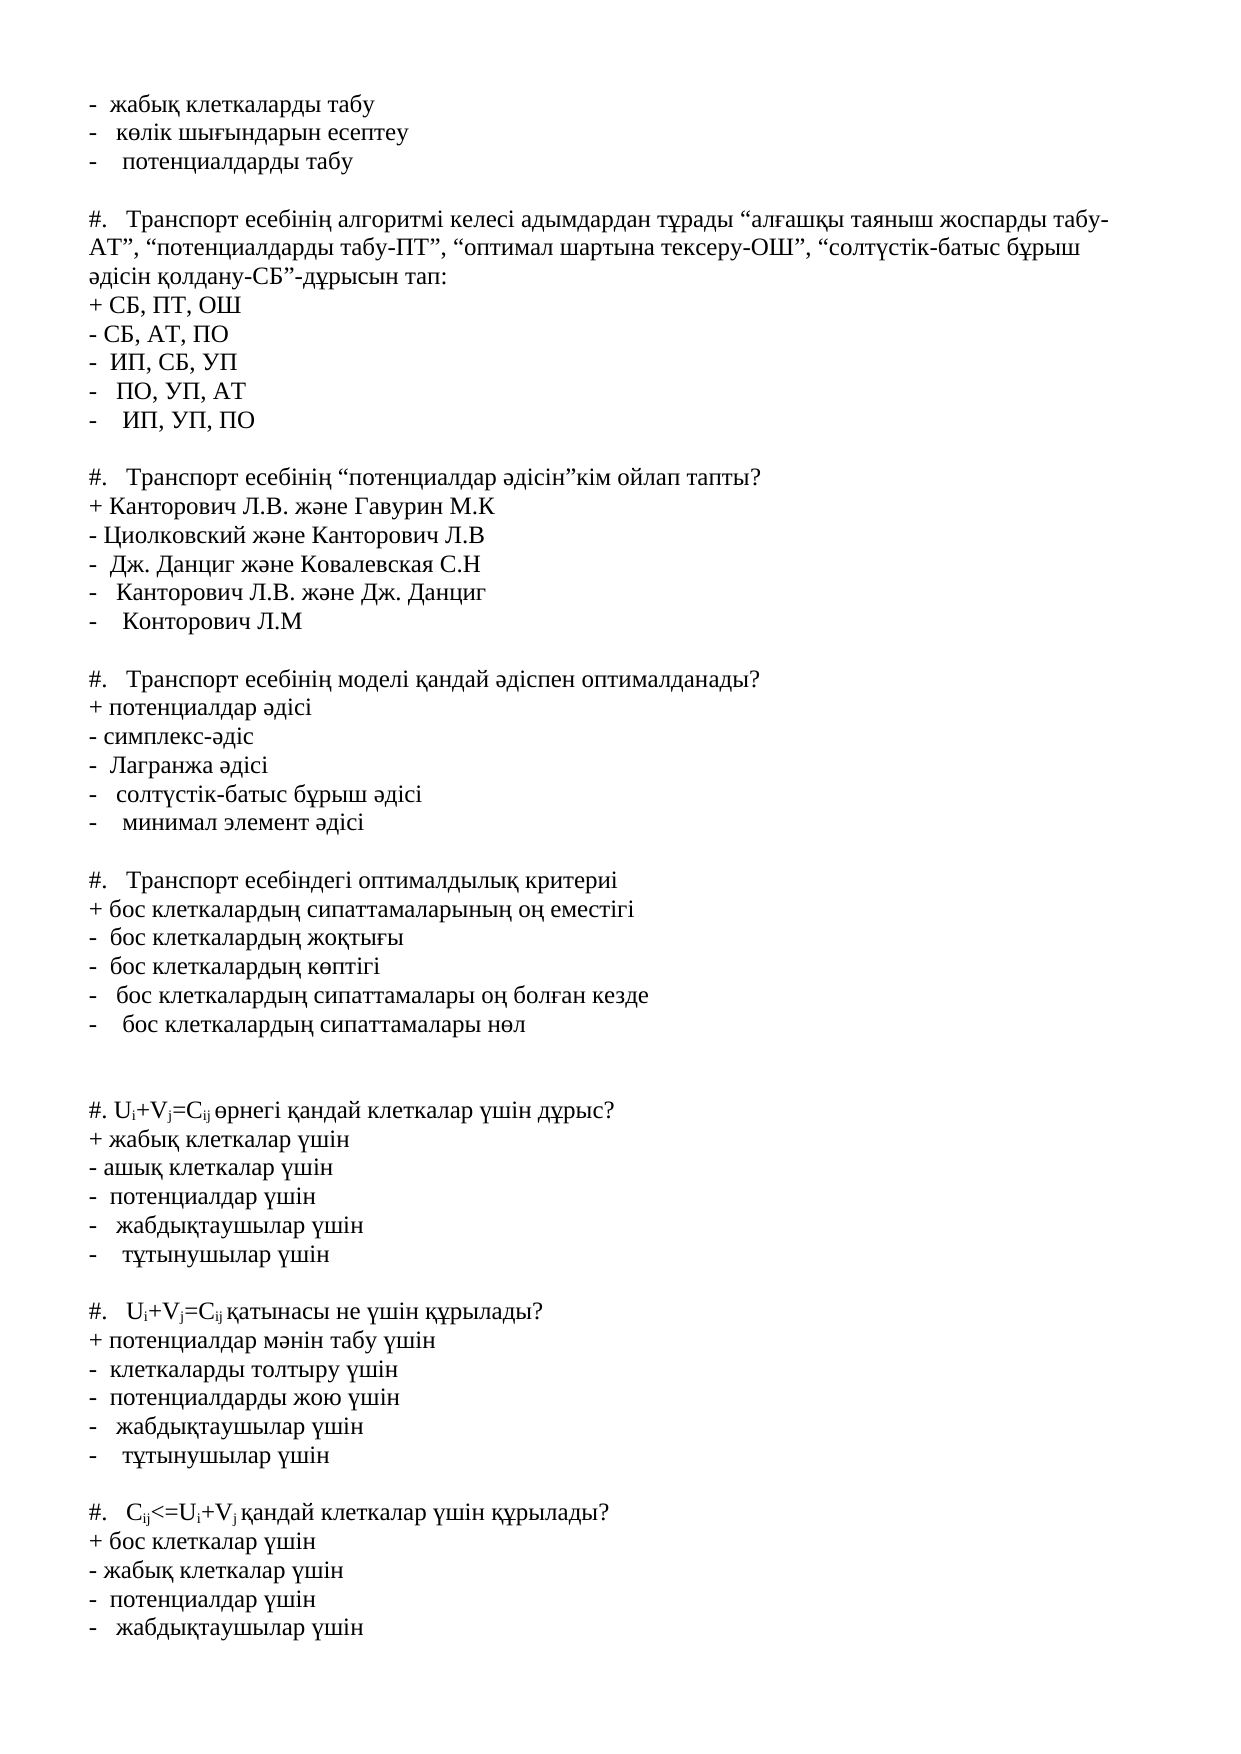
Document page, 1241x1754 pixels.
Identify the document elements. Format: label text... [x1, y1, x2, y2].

text - жабық клеткаларды табу [89, 89, 1152, 117]
text - бос клеткалардың жоқтығы [89, 922, 1211, 951]
text - Канторович Л.В. және Дж. Данциг [89, 577, 1152, 606]
text - бос клеткалардың сипаттамалары нөл [89, 1009, 1211, 1037]
text - ПО, УП, АТ [89, 376, 1152, 405]
text - жабық клеткалар үшін [89, 1555, 1211, 1584]
text - потенциалдар үшін [89, 1181, 1211, 1210]
text - СБ, АТ, ПО [89, 319, 1152, 347]
text - потенциалдарды табу [89, 146, 1152, 175]
text - потенциалдарды жою үшін [89, 1382, 1211, 1411]
text - жабдықтаушылар үшін [89, 1411, 1211, 1440]
text - бос клеткалардың сипаттамалары оң болған кезде [89, 980, 1211, 1009]
text + бос клеткалар үшін [89, 1526, 1211, 1555]
text - ИП, СБ, УП [89, 347, 1152, 376]
text - минимал элемент әдісі [89, 807, 1152, 836]
text - солтүстік-батыс бұрыш әдісі [89, 779, 1152, 807]
text + Канторович Л.В. және Гавурин М.К [89, 491, 1152, 520]
text #. Ui+Vj=Cij өрнегі қандай клеткалар үшін дұрыс? [89, 1095, 1152, 1124]
text - ИП, УП, ПО [89, 405, 1152, 434]
text #. Транспорт есебінің алгоритмі келесі адымдардан тұрады “алғашқы таяныш жоспарды табу-АТ”, “потенциалдарды табу-ПТ”, “оптимал шартына тексеру-ОШ”, “солтүстік-батыс бұрыш әдісін қолдану-СБ”-дұрысын тап: [89, 204, 1146, 290]
text #. Cij<=Ui+Vj қандай клеткалар үшін құрылады? [89, 1497, 1152, 1526]
text #. Транспорт есебінің моделі қандай әдіспен оптималданады? [89, 664, 1152, 692]
text - жабдықтаушылар үшін [89, 1612, 1211, 1641]
text #. Ui+Vj=Cij қатынасы не үшін құрылады? [89, 1296, 1152, 1325]
text - Конторович Л.М [89, 606, 1152, 635]
text + СБ, ПТ, ОШ [89, 290, 1152, 319]
text + бос клеткалардың сипаттамаларының оң еместігі [89, 894, 1211, 922]
text - клеткаларды толтыру үшін [89, 1354, 1211, 1382]
text + потенциалдар мәнін табу үшін [89, 1325, 1211, 1354]
text - тұтынушылар үшін [89, 1440, 1211, 1469]
text - ашық клеткалар үшін [89, 1152, 1211, 1181]
text #. Транспорт есебінің “потенциалдар әдісін”кім ойлап тапты? [89, 462, 1152, 491]
text - Циолковский және Канторович Л.В [89, 520, 1152, 549]
text - тұтынушылар үшін [89, 1239, 1211, 1267]
text + жабық клеткалар үшін [89, 1124, 1211, 1152]
text #. Транспорт есебіндегі оптималдылық критериі [89, 865, 1211, 894]
text - симплекс-әдіс [89, 721, 1152, 750]
text - бос клеткалардың көптігі [89, 951, 1211, 980]
text - көлік шығындарын есептеу [89, 117, 1152, 146]
text - жабдықтаушылар үшін [89, 1210, 1211, 1239]
text - Дж. Данциг және Ковалевская С.Н [89, 549, 1152, 577]
text - потенциалдар үшін [89, 1584, 1211, 1612]
text + потенциалдар әдісі [89, 692, 1152, 721]
text - Лагранжа әдісі [89, 750, 1152, 779]
